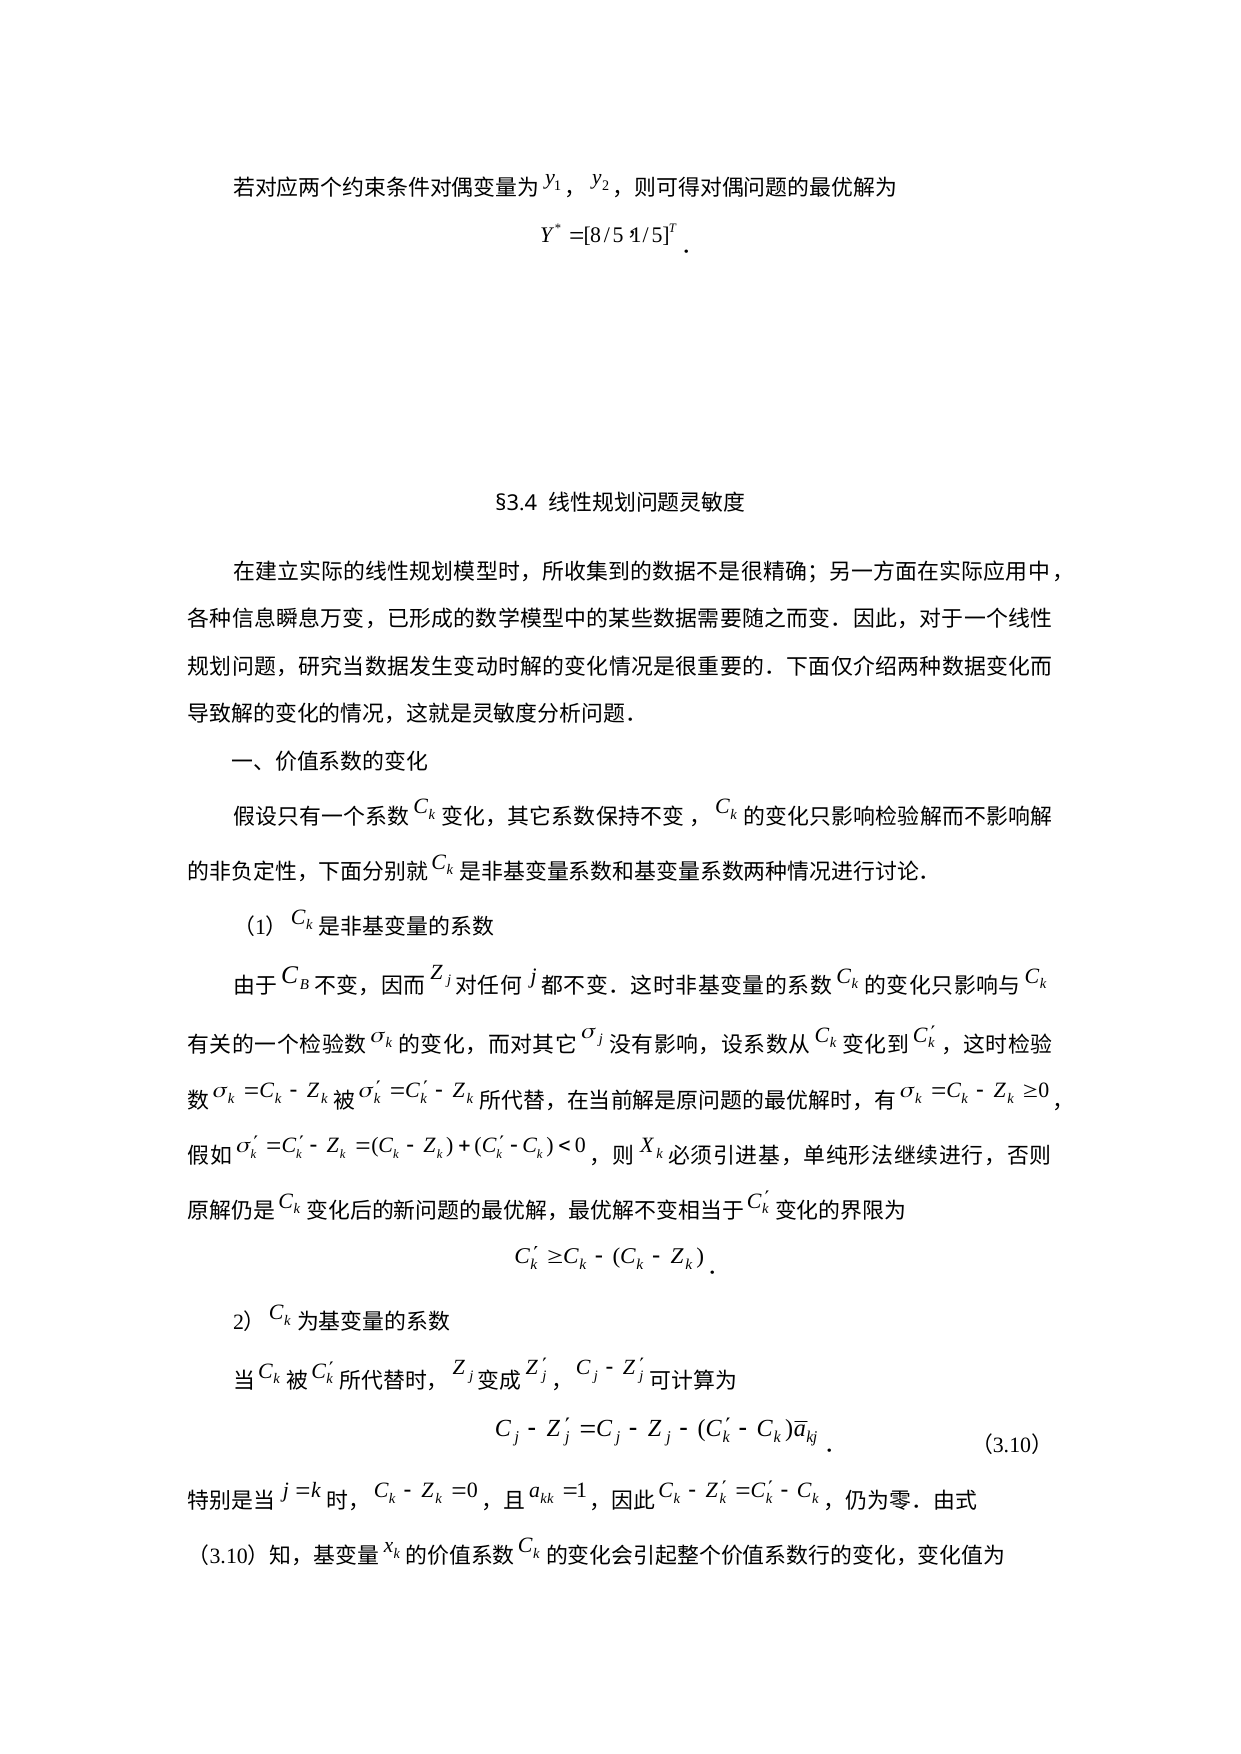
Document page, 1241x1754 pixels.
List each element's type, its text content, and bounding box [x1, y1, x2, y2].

subtitle 一、价值系数的变化 [187, 744, 1053, 775]
text （1）是非基变量的系数 [187, 902, 1053, 941]
text 若对应两个约束条件对偶变量为，，则可得对偶问题的最优解为 [187, 162, 1053, 201]
text 假设只有一个系数变化，其它系数保持不变 ，的变化只影响检验解而不影响解的非负定性，下面分别就是非基变量系数和基变量系数两种情况进行讨论． [187, 791, 1053, 886]
text ． （3.10） [187, 1411, 1053, 1459]
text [187, 1475, 1053, 1569]
text 2）为基变量的系数 [187, 1297, 1053, 1336]
text 当被所代替时，变成，可计算为 [187, 1352, 1053, 1395]
text 在建立实际的线性规划模型时，所收集到的数据不是很精确；另一方面在实际应用中，各种信息瞬息万变，已形成的数学模型中的某些数据需要随之而变．因此，对于一个线性规划问题，研究当数据发生变动时解的变化情况是很重要的．下面仅介绍两种数据变化而导致解的变化的情况，这就是灵敏度分析问题． [187, 554, 1053, 728]
text 由于不变，因而对任何都不变．这时非基变量的系数的变化只影响与有关的一个检验数的变化，而对其它没有影响，设系数从变化到，这时检验数被所代替，在当前解是原问题的最优解时，有，假如，则必须引进基，单纯形法继续进行，否则原解仍是变化后的新问题的最优解，最优解不变相当于变化的界限为 [187, 957, 1053, 1225]
subtitle §3.4 线性规划问题灵敏度 [187, 485, 1053, 517]
text ． [187, 217, 1053, 259]
text ． [187, 1241, 1053, 1281]
